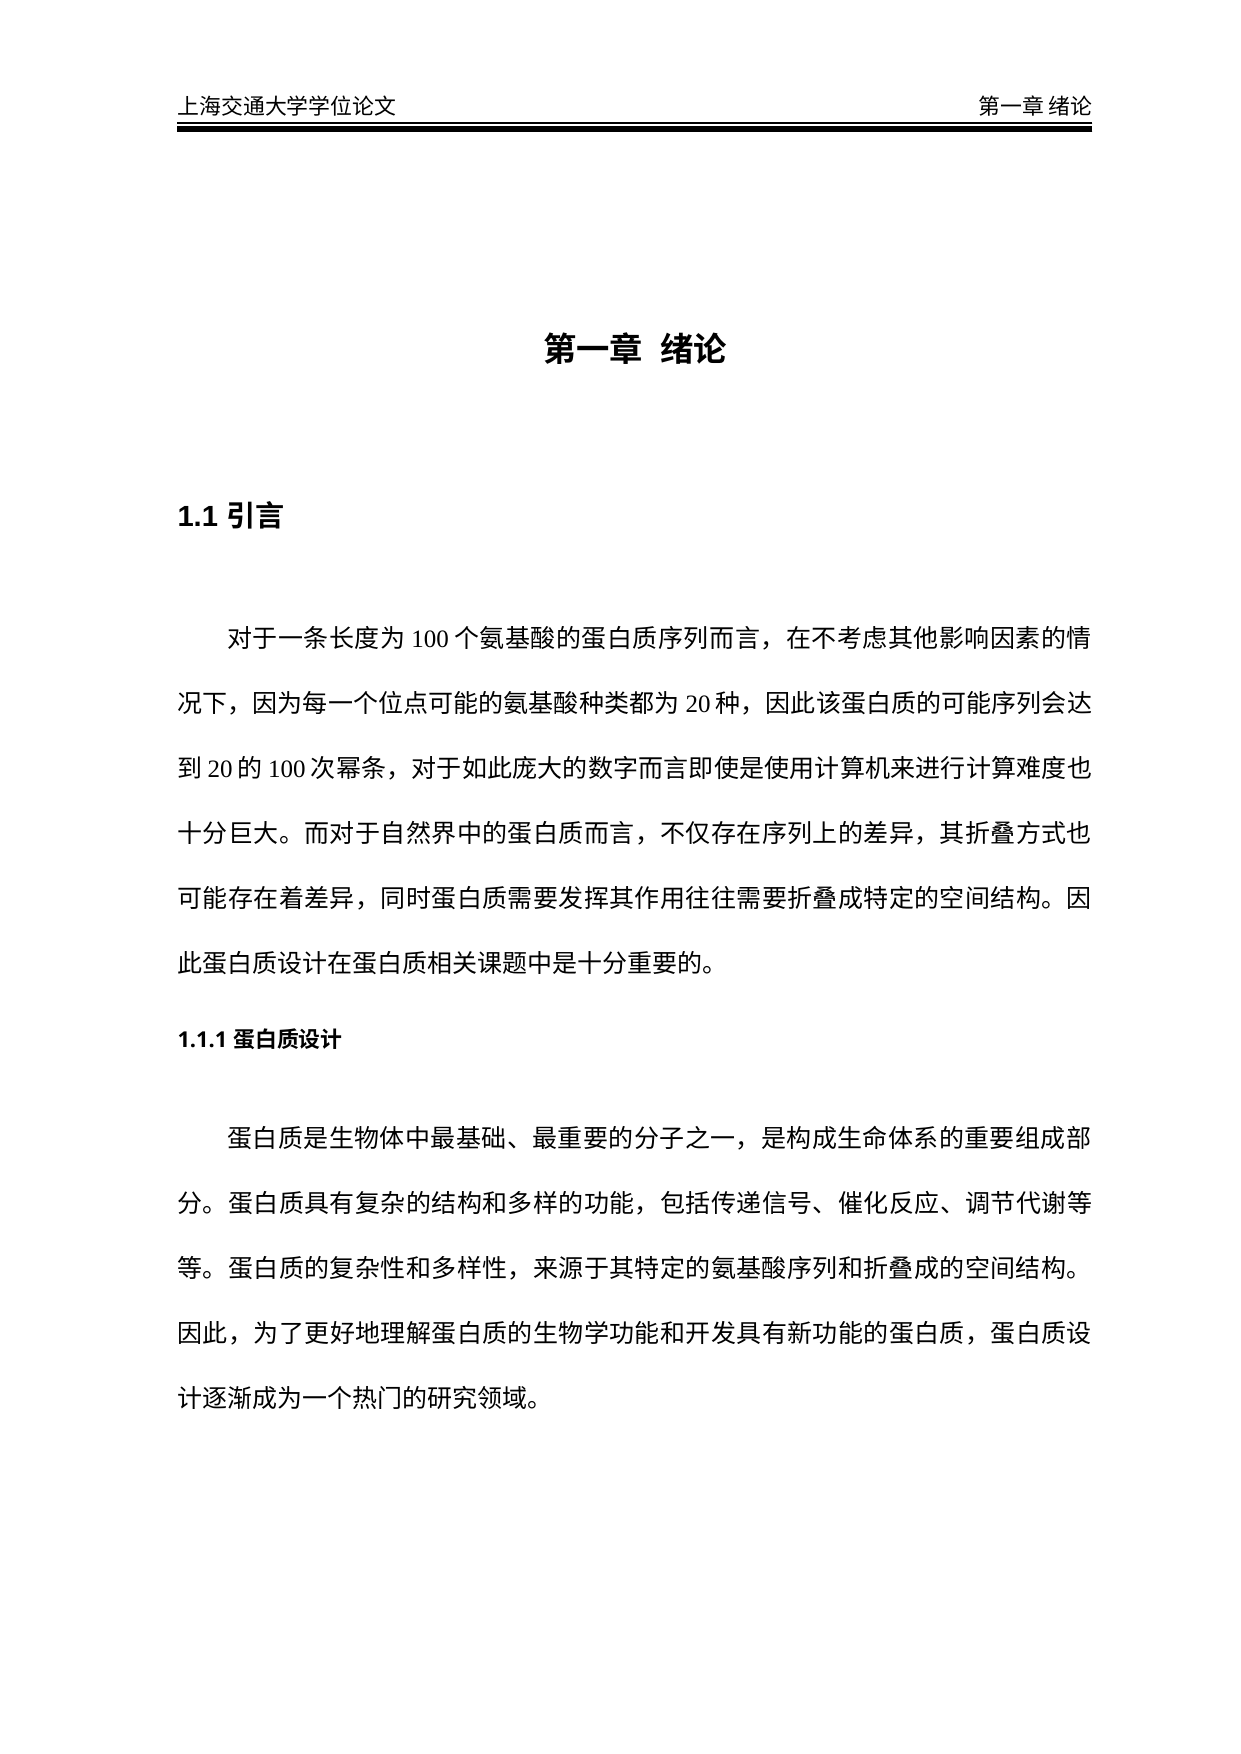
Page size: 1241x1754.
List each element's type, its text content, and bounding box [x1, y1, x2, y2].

text 对于一条长度为100个氨基酸的蛋白质序列而言，在不考虑其他影响因素的情况下，因为每一个位点可能的氨基酸种类都为20种，因此该蛋白质的可能序列会达到20的100次幂条，对于如此庞大的数字而言即使是使用计算机来进行计算难度也十分巨大。而对于自然界中的蛋白质而言，不仅存在序列上的差异，其折叠方式也可能存在着差异，同时蛋白质需要发挥其作用往往需要折叠成特定的空间结构。因此蛋白质设计在蛋白质相关课题中是十分重要的。 [177, 604, 1092, 994]
subtitle 1.1.1 蛋白质设计 [177, 1021, 1092, 1054]
subtitle 绪论 [177, 314, 1092, 379]
text 蛋白质是生物体中最基础、最重要的分子之一，是构成生命体系的重要组成部分。蛋白质具有复杂的结构和多样的功能，包括传递信号、催化反应、调节代谢等等。蛋白质的复杂性和多样性，来源于其特定的氨基酸序列和折叠成的空间结构。因此，为了更好地理解蛋白质的生物学功能和开发具有新功能的蛋白质，蛋白质设计逐渐成为一个热门的研究领域。 [177, 1104, 1092, 1429]
subtitle 1.1 引言 [177, 481, 1092, 546]
